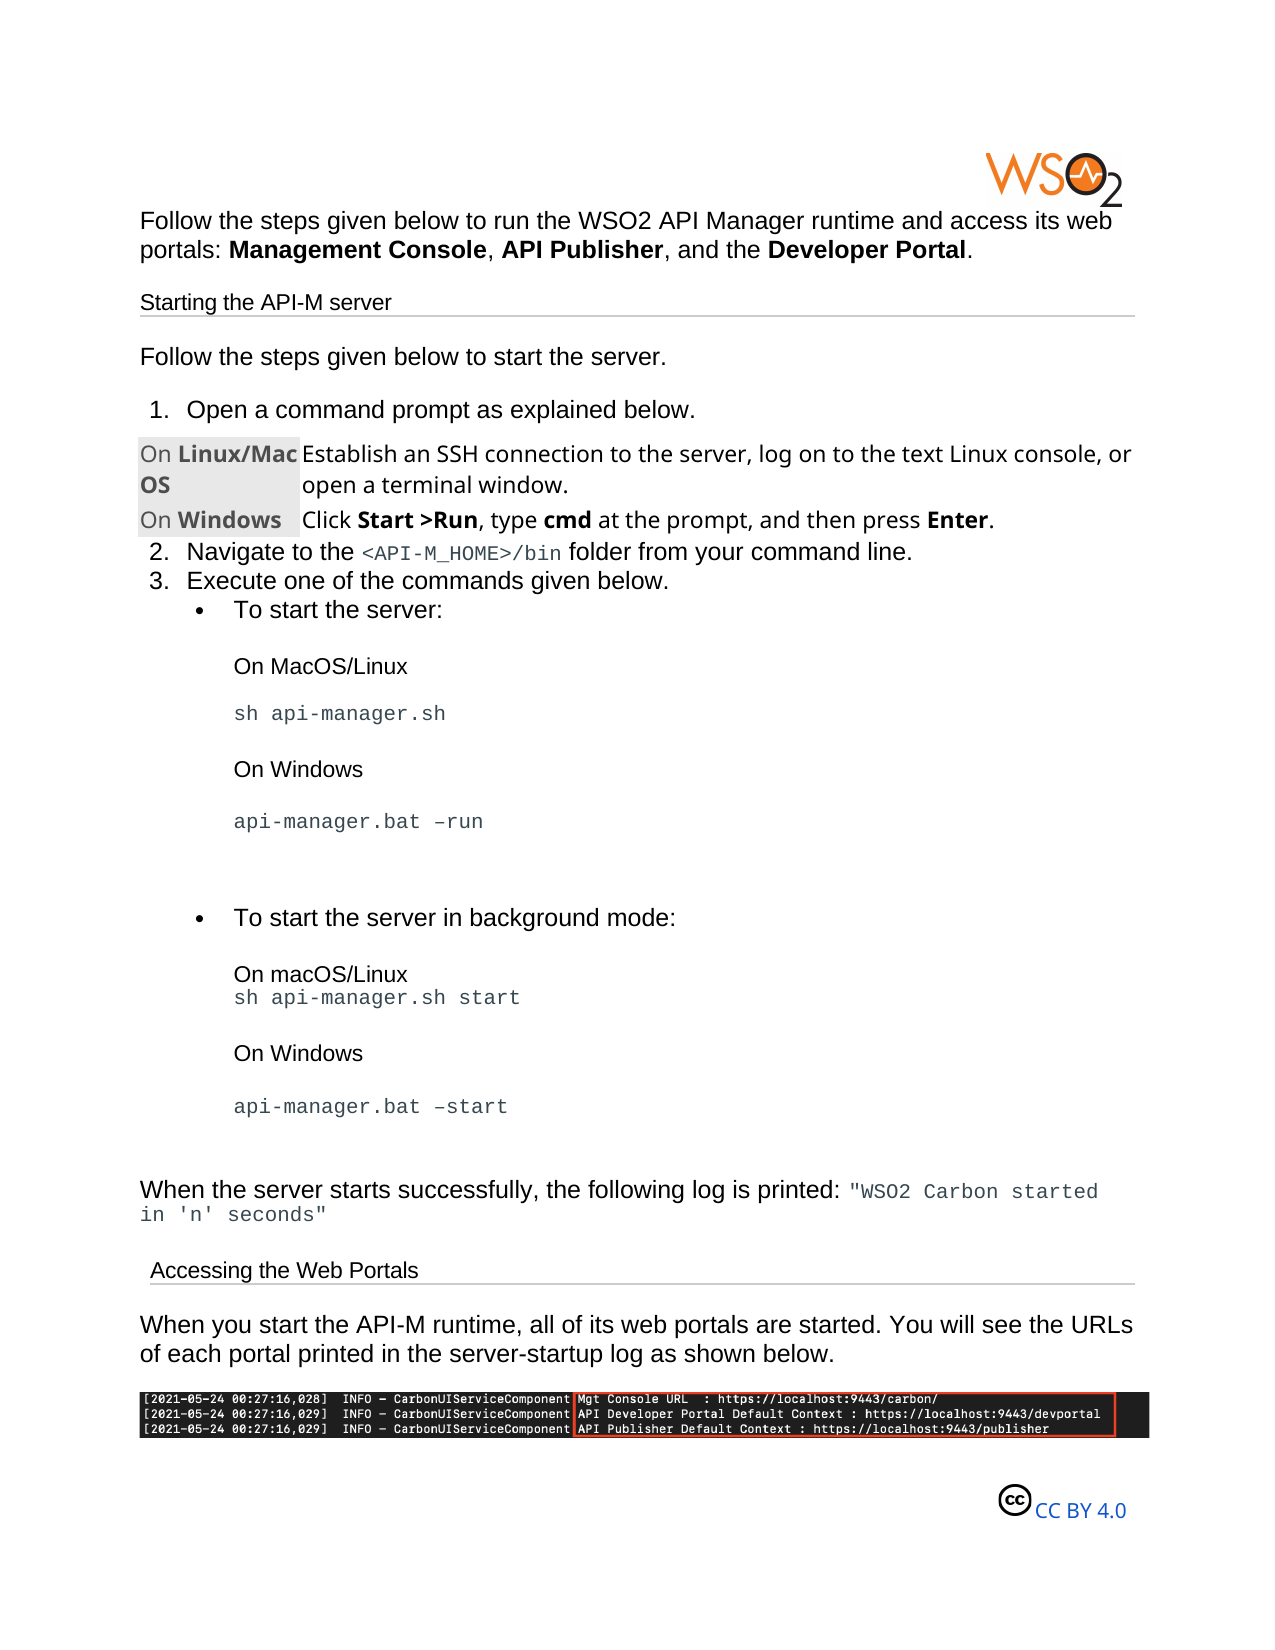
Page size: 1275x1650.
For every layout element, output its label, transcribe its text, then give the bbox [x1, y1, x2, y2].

list To start the server in background mode: [196, 903, 1135, 932]
list Navigate to the <API-M_HOME>/bin folder from your command line. [149, 537, 1135, 566]
text On MacOS/Linux [233, 653, 1135, 679]
table_header On Linux/Mac OS [138, 437, 300, 502]
text On macOS/Linux [233, 961, 1135, 987]
text On Windows [233, 756, 1135, 782]
text Follow the steps given below to run the WSO2 API Manager runtime and access its web portals: Management Console, API Publisher, and the Developer Portal. [139, 206, 1135, 264]
subtitle Starting the API-M server [139, 289, 1135, 317]
picture [998, 1484, 1032, 1516]
list Execute one of the commands given below. [149, 566, 1135, 595]
list To start the server: [196, 595, 1135, 624]
text api-manager.bat –run [233, 811, 1135, 835]
text Follow the steps given below to start the server. [139, 342, 1135, 370]
table_cell Click Start >Run, type cmd at the prompt, and then press Enter. [300, 502, 1134, 537]
subtitle Accessing the Web Portals [150, 1257, 1135, 1283]
table_header Establish an SSH connection to the server, log on to the text Linux console, or open a terminal window. [300, 437, 1134, 502]
text When you start the API-M runtime, all of its web portals are started. You will see the URLs of each portal printed in the server-startup log as shown below. [139, 1310, 1135, 1367]
picture [139, 1392, 1150, 1438]
text sh api-manager.sh [233, 703, 1135, 727]
text When the server starts successfully, the following log is printed: "WSO2 Carbon started in 'n' seconds" [139, 1175, 1135, 1228]
text api-manager.bat –start [233, 1096, 1135, 1119]
text sh api-manager.sh start [233, 987, 1135, 1011]
list Open a command prompt as explained below. [149, 395, 1135, 424]
text On Windows [233, 1040, 1135, 1066]
picture [986, 153, 1122, 206]
table_cell On Windows [138, 502, 300, 537]
